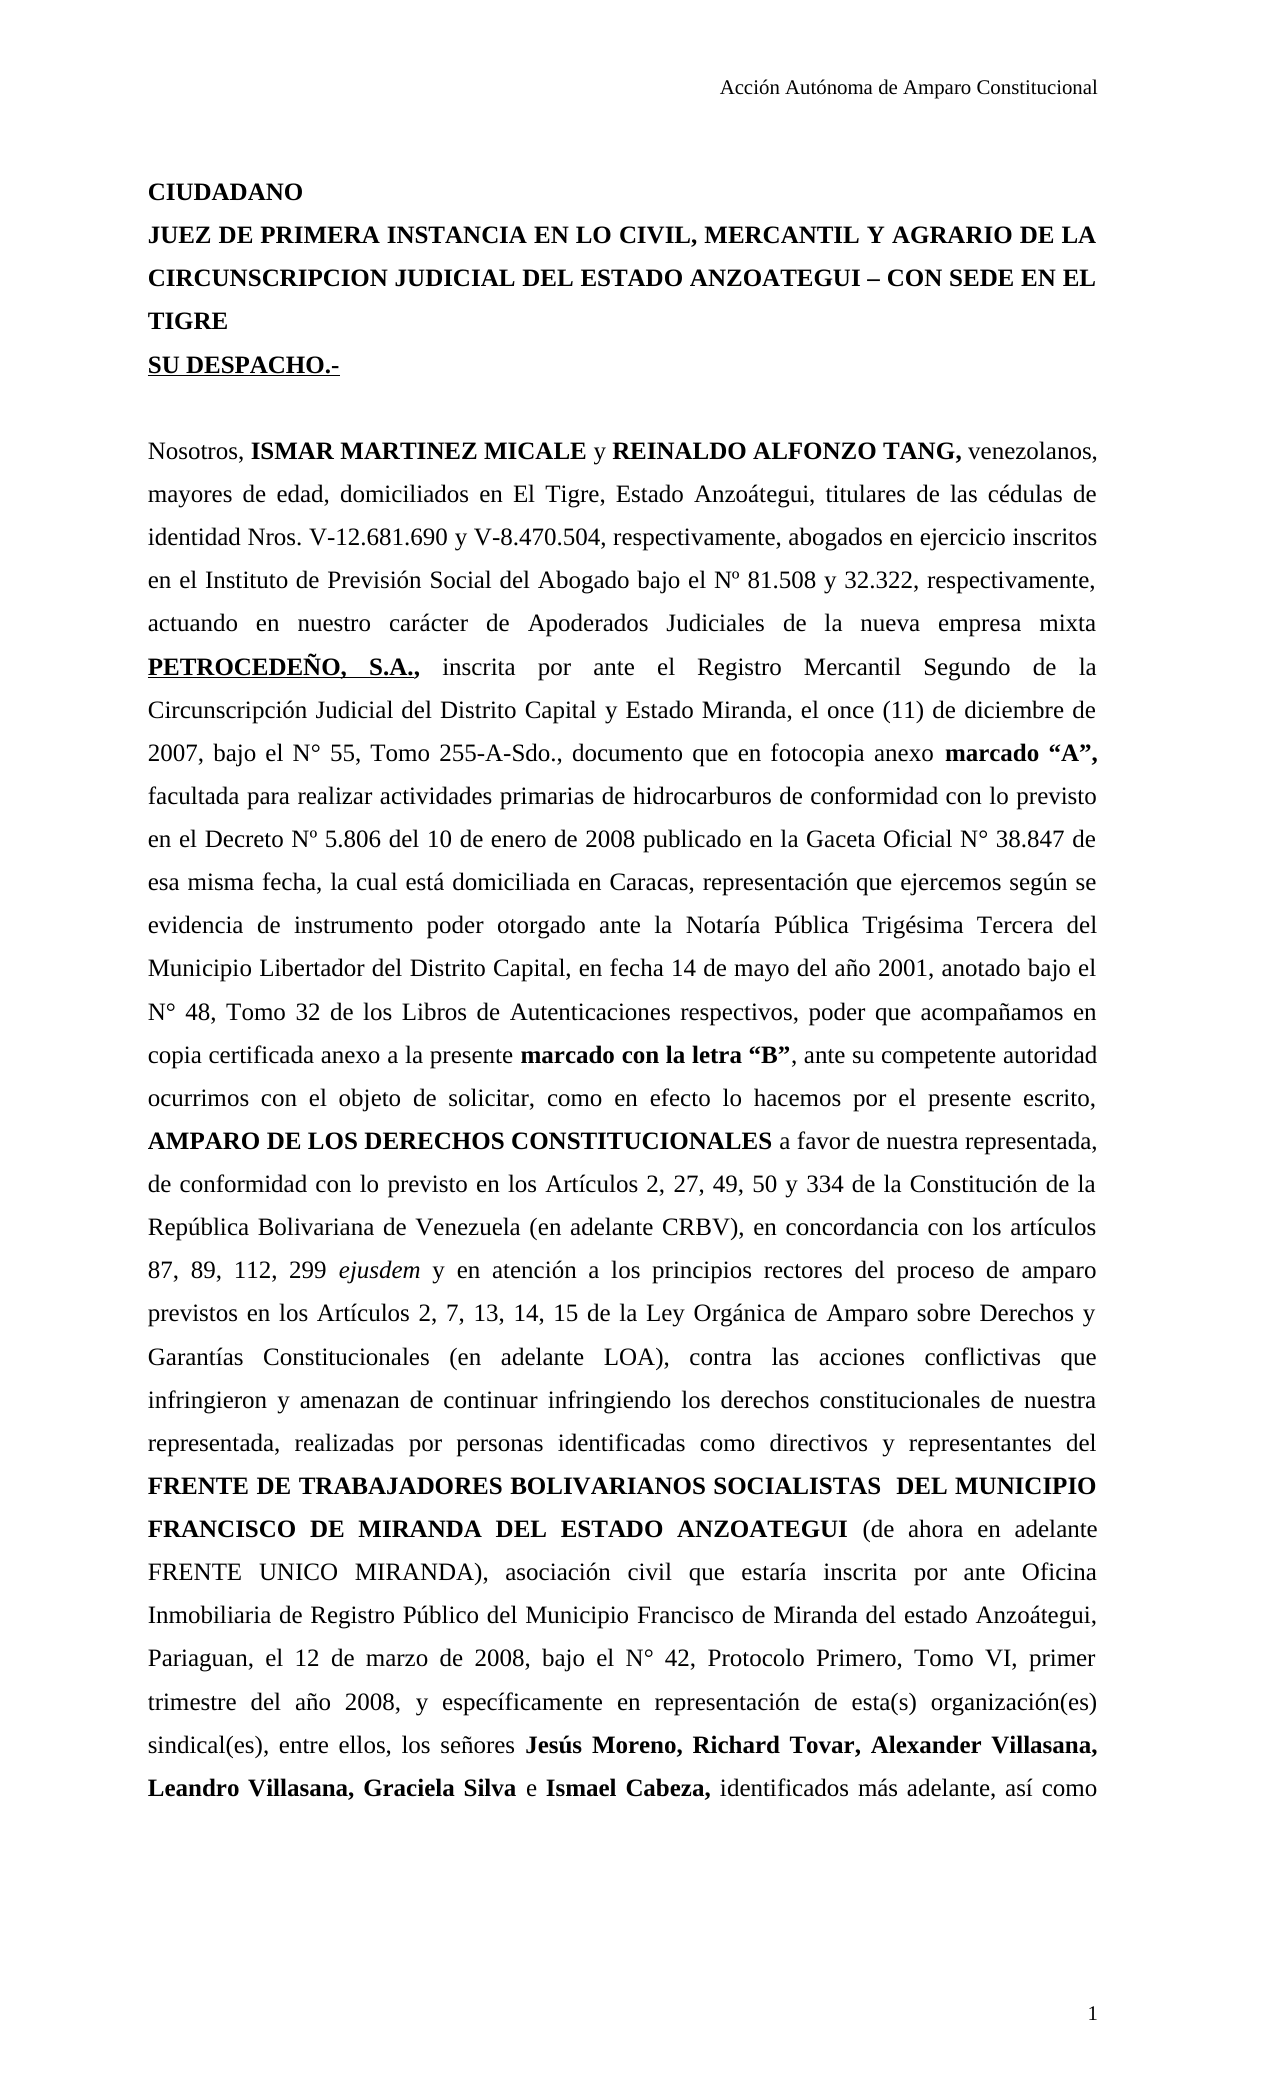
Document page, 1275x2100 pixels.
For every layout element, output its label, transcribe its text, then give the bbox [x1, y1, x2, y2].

text SU DESPACHO.- [148, 350, 1098, 378]
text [148, 436, 1098, 1802]
subtitle CIUDADANO [148, 177, 1098, 206]
text JUEZ DE PRIMERA INSTANCIA EN LO CIVIL, MERCANTIL Y AGRARIO DE ESTADO ANZOATEGUI – CON SEDE EN EL TIGRE [148, 220, 1098, 335]
